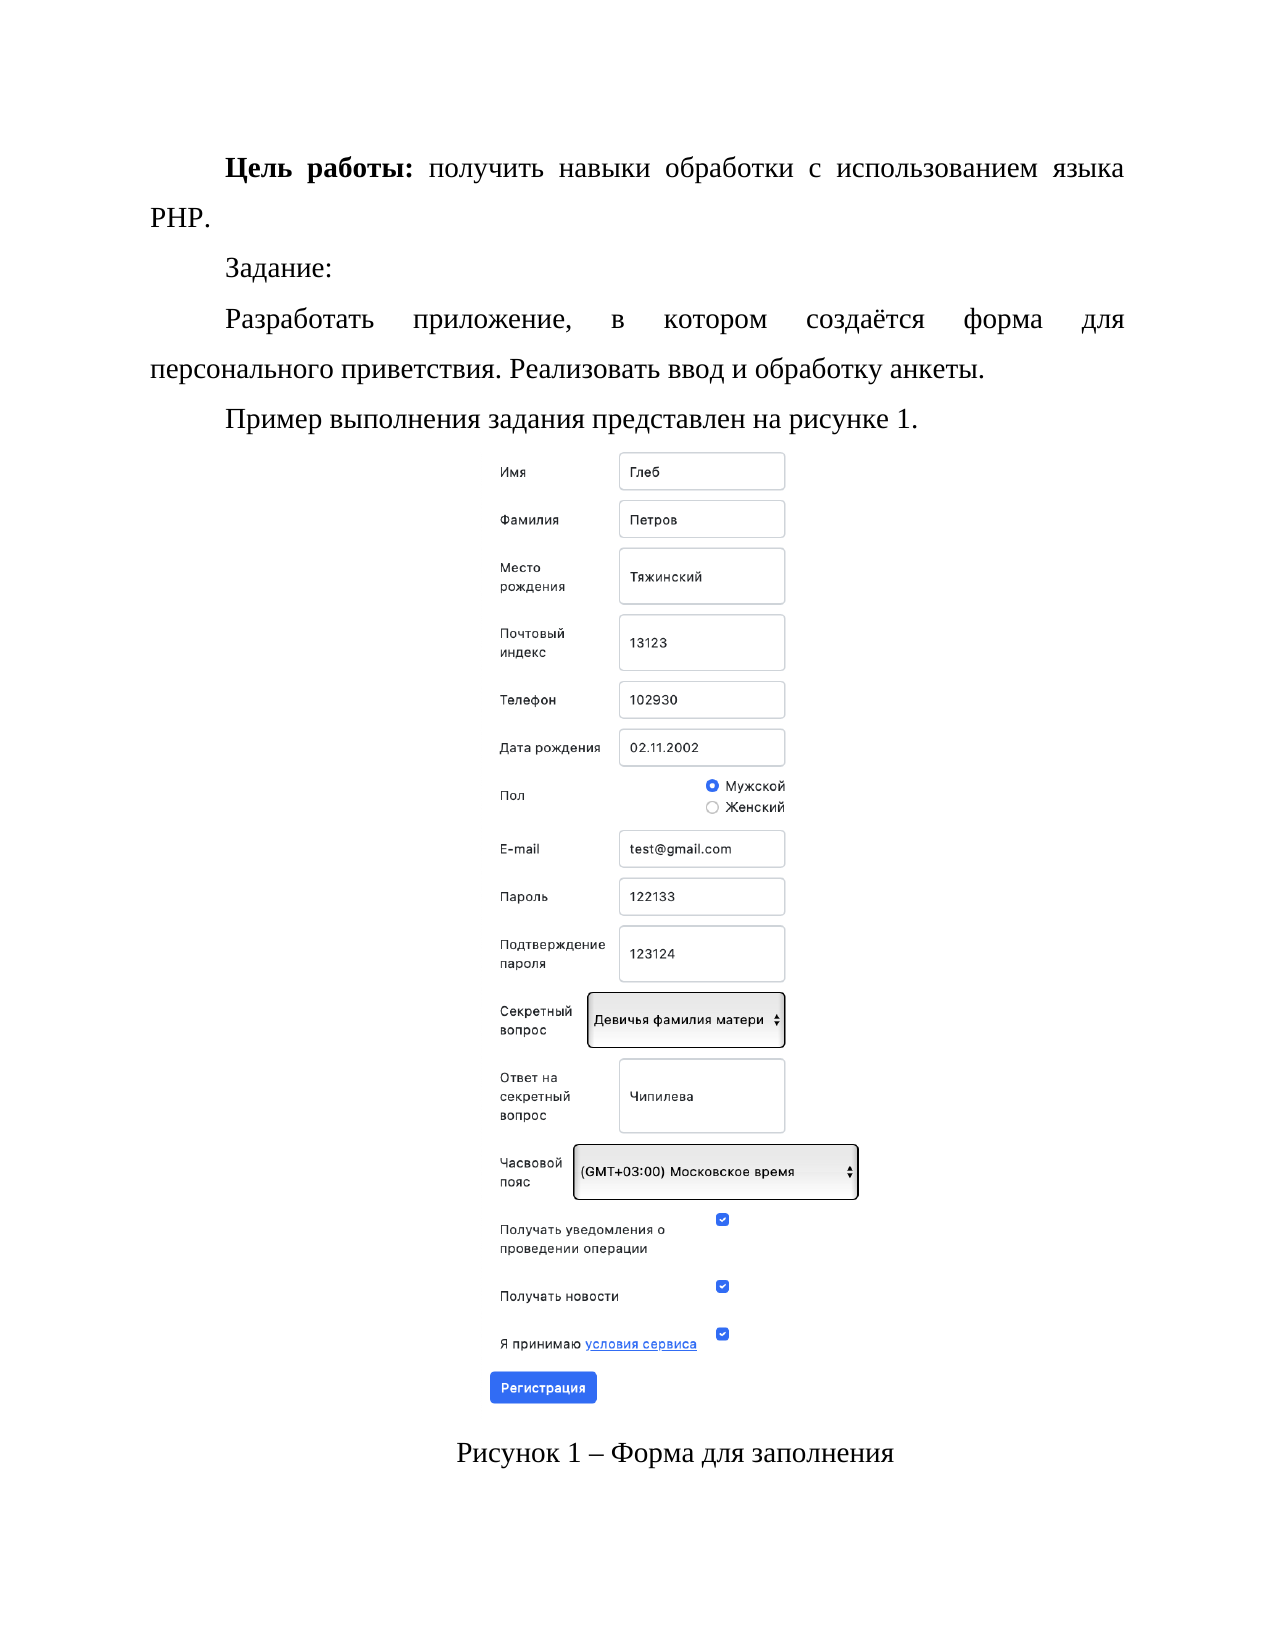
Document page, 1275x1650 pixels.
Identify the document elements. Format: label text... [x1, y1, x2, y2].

picture [480, 451, 870, 1419]
text Разработать приложение, в котором создаётся форма для персонального приветствия. Реализовать ввод и обработку анкеты. [150, 301, 1125, 385]
text Цель работы: получить навыки обработки с использованием языка PHP. [150, 150, 1125, 234]
text Пример выполнения задания представлен на рисунке 1. [150, 402, 1125, 435]
text Задание: [150, 251, 1125, 284]
text Рисунок 1 – Форма для заполнения [150, 1436, 1125, 1469]
